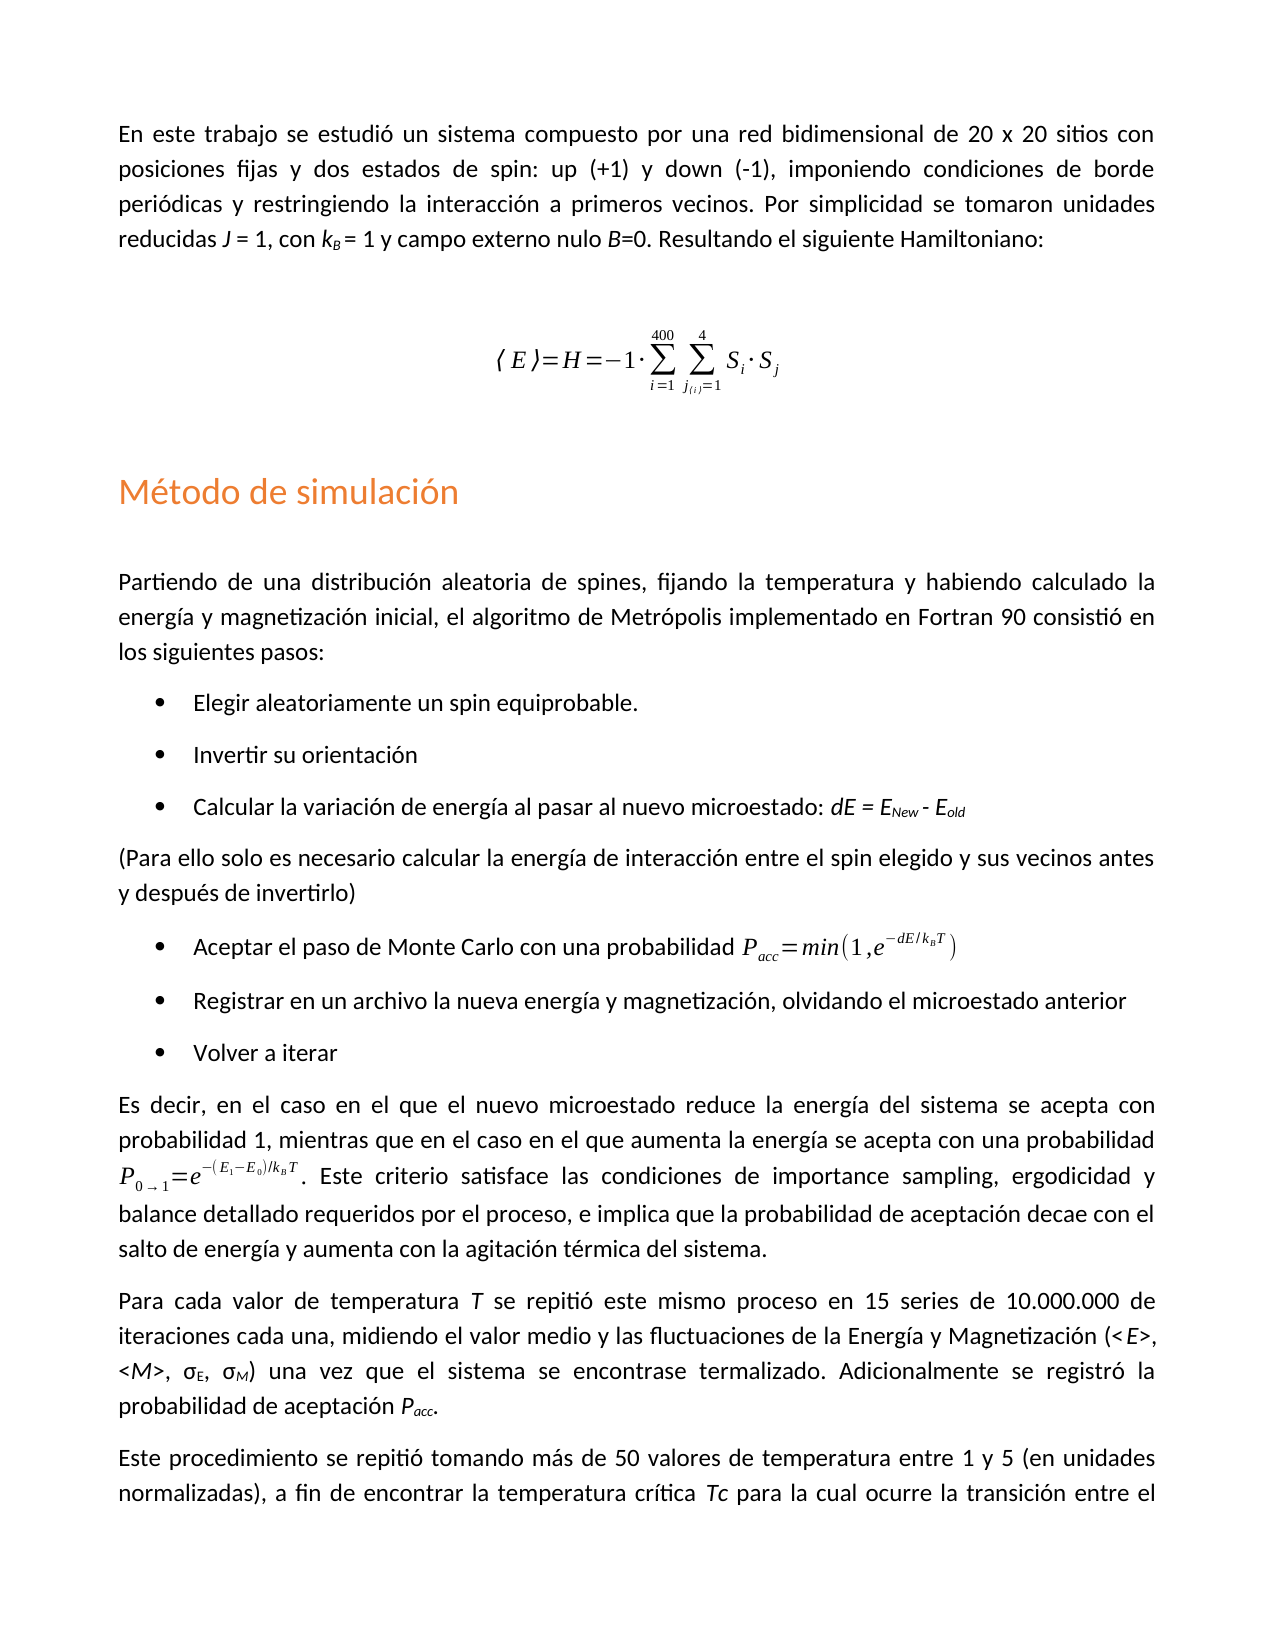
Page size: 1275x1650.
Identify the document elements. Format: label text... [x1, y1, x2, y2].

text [118, 1442, 1157, 1507]
list Elegir aleatoriamente un spin equiprobable. [156, 687, 1157, 718]
list Registrar en un archivo la nueva energía y magnetización, olvidando el microestado anterior [156, 986, 1157, 1016]
list Calcular la variación de energía al pasar al nuevo microestado: dE = ENew - Eold [156, 791, 1157, 821]
text (Para ello solo es necesario calcular la energía de interacción entre el spin elegido y sus vecinos antes y después de invertirlo) [118, 842, 1157, 908]
text Para cada valor de temperatura T se repitió este mismo proceso en 15 series de 10.000.000 de iteraciones cada una, midiendo el valor medio y las fluctuaciones de la Energía y Magnetización (<E>, <M>, σE, σM) una vez que el sistema se encontrase termalizado. Adicionalmente se registró la probabilidad de aceptación Pacc. [118, 1285, 1157, 1421]
text En este trabajo se estudió un sistema compuesto por una red bidimensional de 20 x 20 sitios con posiciones fijas y dos estados de spin: up (+1) y down (-1), imponiendo condiciones de borde periódicas y restringiendo la interacción a primeros vecinos. Por simplicidad se tomaron unidades reducidas J = 1, con kB = 1 y campo externo nulo B=0. Resultando el siguiente Hamiltoniano: [118, 118, 1157, 254]
subtitle Método de simulación [118, 468, 1157, 514]
list Invertir su orientación [156, 739, 1157, 769]
text Partiendo de una distribución aleatoria de spines, fijando la temperatura y habiendo calculado la energía y magnetización inicial, el algoritmo de Metrópolis implementado en Fortran 90 consistió en los siguientes pasos: [118, 566, 1157, 666]
text Es decir, en el caso en el que el nuevo microestado reduce la energía del sistema se acepta con probabilidad 1, mientras que en el caso en el que aumenta la energía se acepta con una probabilidad Este criterio satisface las condiciones de importance sampling, ergodicidad y balance detallado requeridos por el proceso, e implica que la probabilidad de aceptación decae con el salto de energía y aumenta con la agitación térmica del sistema. [118, 1089, 1157, 1264]
list Volver a iterar [156, 1037, 1157, 1068]
list Aceptar el paso de Monte Carlo con una probabilidad [156, 929, 1157, 964]
